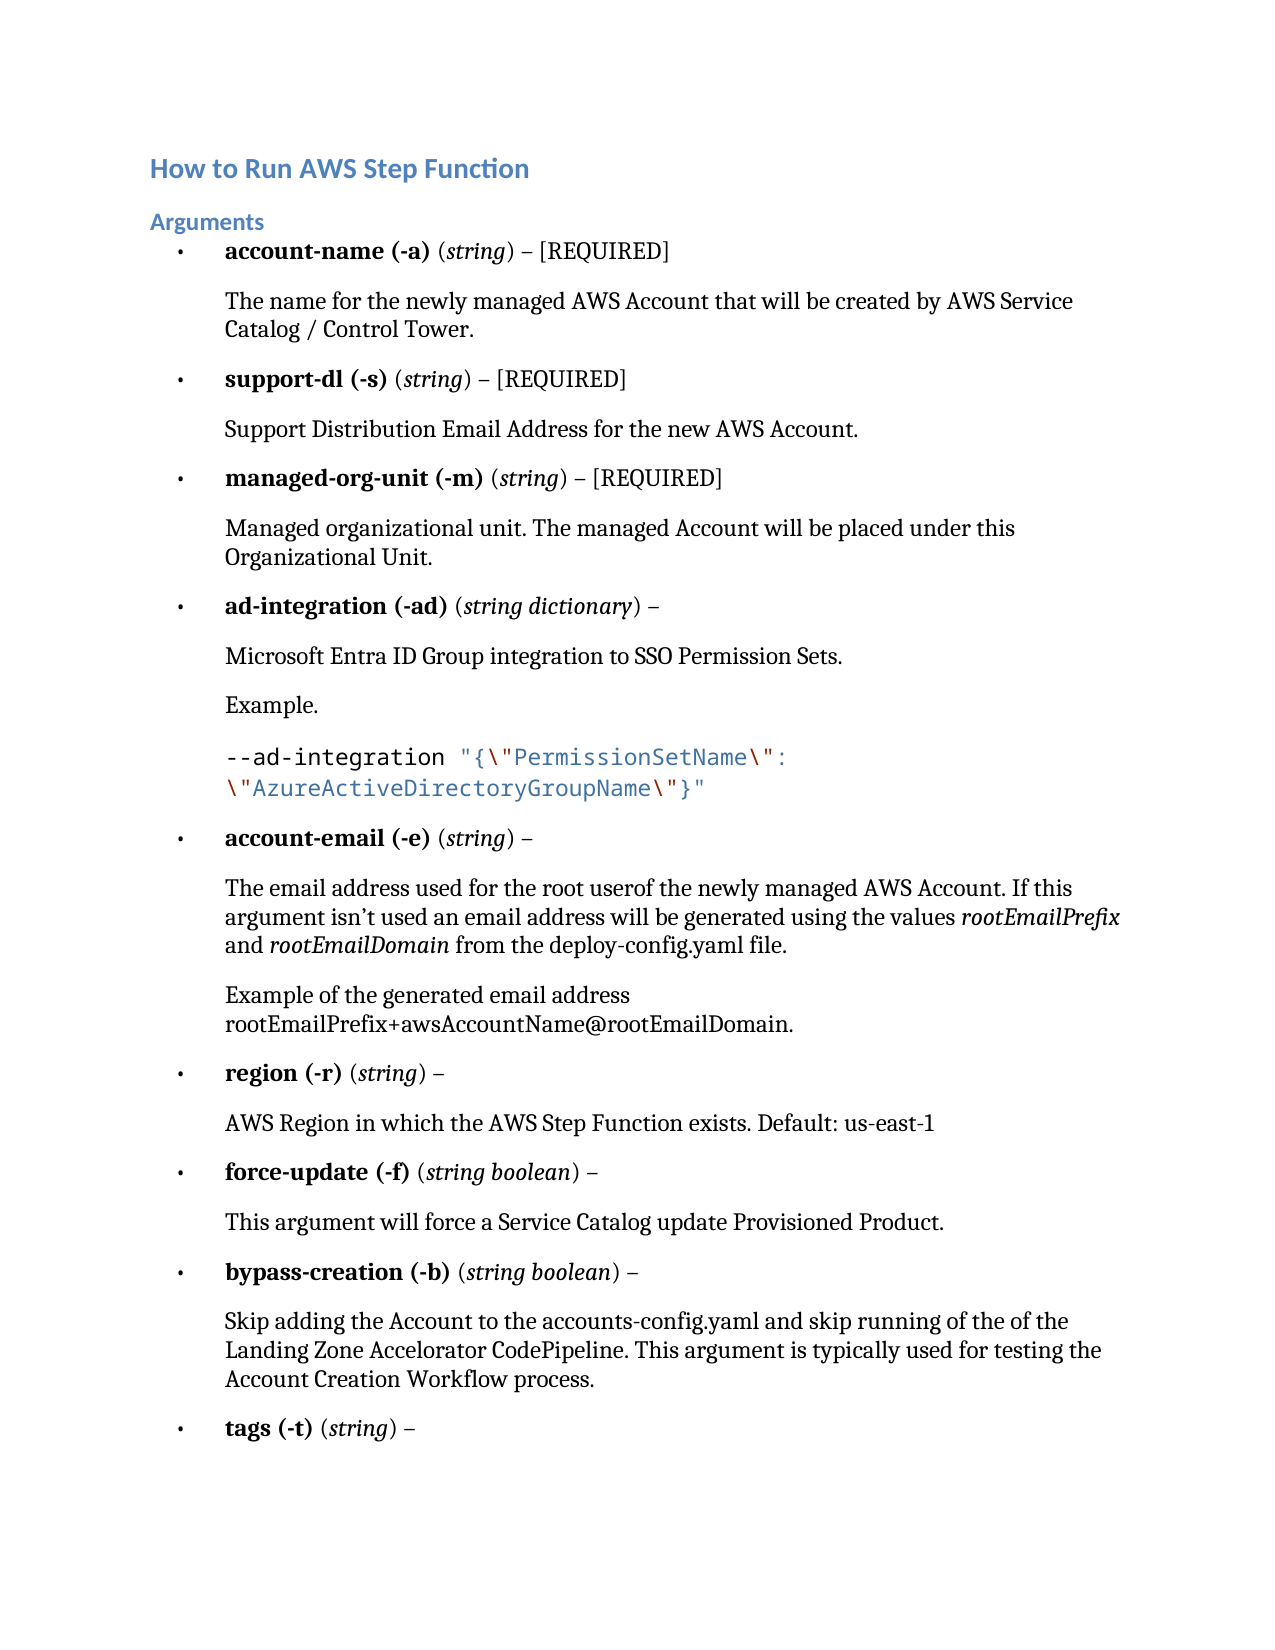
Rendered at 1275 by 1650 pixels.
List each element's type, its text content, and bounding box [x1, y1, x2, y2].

list Managed organizational unit. The managed Account will be placed under this Organizational Unit. [175, 514, 1125, 571]
subtitle Arguments [150, 206, 1125, 237]
list region (-r) (string) – [175, 1059, 1125, 1088]
list Support Distribution Email Address for the new AWS Account. [175, 414, 1125, 443]
list bypass-creation (-b) (string boolean) – [175, 1257, 1125, 1286]
list force-update (-f) (string boolean) – [175, 1158, 1125, 1187]
list --ad-integration "{\"PermissionSetName\": \"AzureActiveDirectoryGroupName\"}" [175, 741, 1125, 803]
list tags (-t) (string) – [175, 1414, 1125, 1443]
subtitle How to Run AWS Step Function [150, 150, 1125, 186]
list support-dl (-s) (string) – [REQUIRED] [175, 365, 1125, 394]
list account-name (-a) (string) – [REQUIRED] [175, 237, 1125, 266]
list account-email (-e) (string) – [175, 824, 1125, 853]
list The name for the newly managed AWS Account that will be created by AWS Service Catalog / Control Tower. [175, 287, 1125, 344]
list The email address used for the root userof the newly managed AWS Account. If this argument isn’t used an email address will be generated using the values rootEmailPrefix and rootEmailDomain from the deploy-config.yaml file. [175, 874, 1125, 960]
list managed-org-unit (-m) (string) – [REQUIRED] [175, 464, 1125, 493]
list Example of the generated email address rootEmailPrefix+awsAccountName@rootEmailDomain. [175, 981, 1125, 1038]
list Microsoft Entra ID Group integration to SSO Permission Sets. [175, 642, 1125, 670]
list Skip adding the Account to the accounts-config.yaml and skip running of the of the Landing Zone Accelorator CodePipeline. This argument is typically used for testing the Account Creation Workflow process. [175, 1307, 1125, 1393]
list ad-integration (-ad) (string dictionary) – [175, 592, 1125, 621]
list This argument will force a Service Catalog update Provisioned Product. [175, 1208, 1125, 1237]
list Example. [175, 691, 1125, 720]
list AWS Region in which the AWS Step Function exists. Default: us-east-1 [175, 1109, 1125, 1137]
